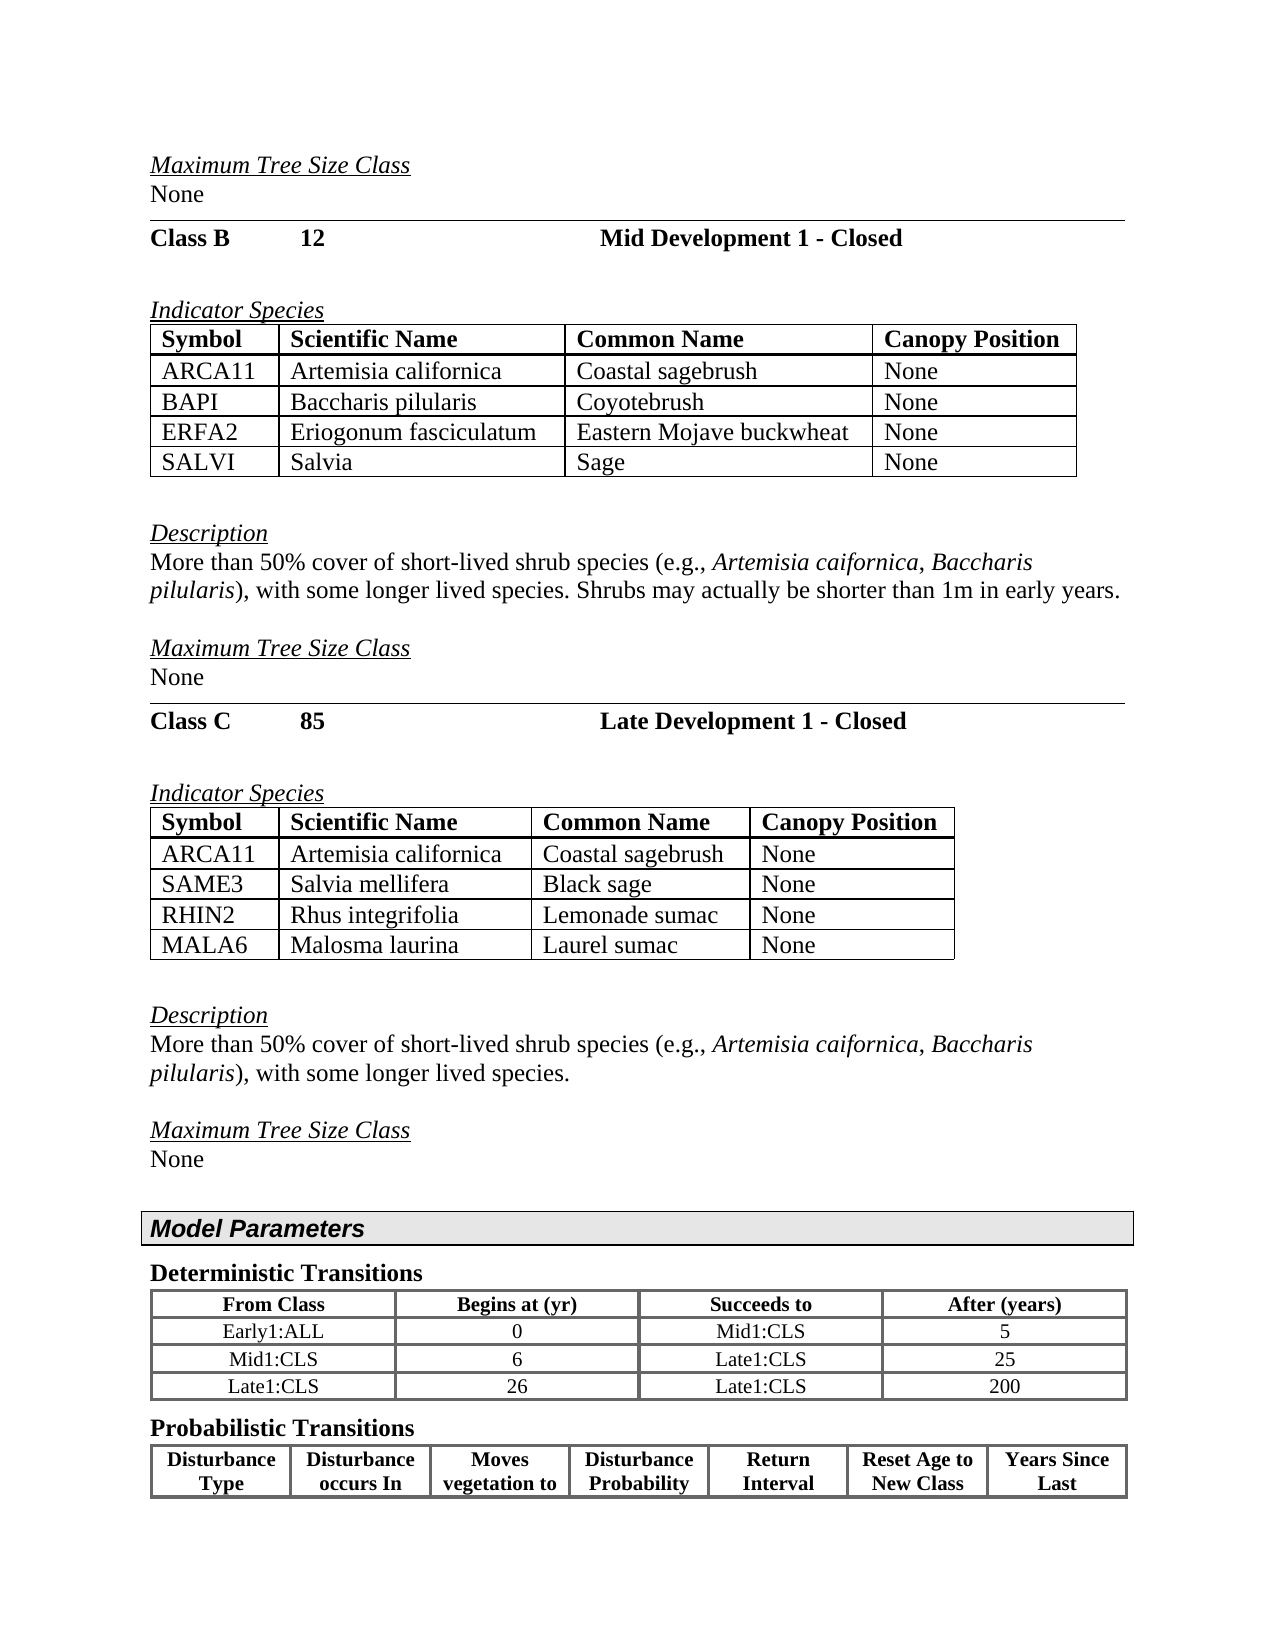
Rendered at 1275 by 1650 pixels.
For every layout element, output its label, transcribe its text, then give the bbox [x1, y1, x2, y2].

table_header From Class [153, 1292, 394, 1316]
text Indicator Species [150, 295, 1125, 324]
table_header After (years) [884, 1292, 1125, 1316]
text Maximum Tree Size ClassNone [150, 1116, 1125, 1173]
table_cell Coyotebrush [566, 387, 872, 415]
table_header Common Name [566, 325, 872, 353]
text More than 50% cover of short-lived shrub species (e.g., Artemisia caifornica, Baccharis pilularis), with some longer lived species. Shrubs may actually be shorter than 1m in early years. [150, 547, 1125, 604]
table_cell None [873, 417, 1076, 446]
text Model Parameters [142, 1212, 1133, 1244]
table_cell Baccharis pilularis [280, 387, 564, 415]
table_cell 5 [884, 1319, 1125, 1343]
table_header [849, 1447, 986, 1495]
table_cell None [873, 387, 1076, 415]
table_cell SALVI [151, 447, 278, 476]
text Description [150, 518, 1125, 547]
table_cell Coastal sagebrush [532, 839, 749, 868]
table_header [571, 1447, 707, 1495]
table_cell 200 [884, 1374, 1125, 1398]
table_cell Salvia mellifera [280, 870, 531, 898]
table_cell BAPI [151, 387, 278, 415]
table_header Disturbance Type [153, 1447, 289, 1495]
table_cell Late1:CLS [153, 1374, 394, 1398]
table_cell ARCA11 [151, 356, 278, 385]
text More than 50% cover of short-lived shrub species (e.g., Artemisia caifornica, Baccharis pilularis), with some longer lived species. [150, 1029, 1125, 1087]
table_cell 6 [397, 1346, 637, 1371]
table_cell ERFA2 [151, 417, 278, 446]
table_cell SAME3 [151, 870, 278, 898]
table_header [292, 1447, 429, 1495]
table_cell None [751, 930, 954, 959]
text Probabilistic Transitions [150, 1413, 1125, 1442]
table_header Symbol [151, 325, 278, 353]
table_cell 0 [397, 1319, 637, 1343]
table_header Scientific Name [280, 808, 531, 836]
table_header Common Name [532, 808, 749, 836]
table_header Scientific Name [280, 325, 564, 353]
table_cell None [873, 356, 1076, 385]
text Deterministic Transitions [150, 1258, 1125, 1287]
table_cell Coastal sagebrush [566, 356, 872, 385]
table_cell None [751, 900, 954, 928]
table_cell Malosma laurina [280, 930, 531, 959]
table_cell None [873, 447, 1076, 476]
table_cell Laurel sumac [532, 930, 749, 959]
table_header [989, 1447, 1125, 1495]
table_header Moves vegetation to [432, 1447, 568, 1495]
text Description [150, 1001, 1125, 1029]
table_cell Black sage [532, 870, 749, 898]
table_cell Late1:CLS [641, 1346, 881, 1371]
table_cell RHIN2 [151, 900, 278, 928]
table_cell Rhus integrifolia [280, 900, 531, 928]
text Class C 85 Late Development 1 - Closed [150, 704, 1125, 735]
table_header Begins at (yr) [397, 1292, 637, 1316]
table_cell Eastern Mojave buckwheat [566, 417, 872, 446]
table_header Canopy Position [751, 808, 954, 836]
table_cell Salvia [280, 447, 564, 476]
text Class B 12 Mid Development 1 - Closed [150, 221, 1125, 252]
table_cell Lemonade sumac [532, 900, 749, 928]
table_cell ARCA11 [151, 839, 278, 868]
table_cell Artemisia californica [280, 356, 564, 385]
table_cell Sage [566, 447, 872, 476]
table_header Symbol [151, 808, 278, 836]
table_header Canopy Position [873, 325, 1076, 353]
table_cell 25 [884, 1346, 1125, 1371]
table_cell Eriogonum fasciculatum [280, 417, 564, 446]
text Maximum Tree Size ClassNone [150, 633, 1125, 690]
text Indicator Species [150, 778, 1125, 807]
table_cell None [751, 870, 954, 898]
table_cell 26 [397, 1374, 637, 1398]
table_header Succeeds to [641, 1292, 881, 1316]
table_cell None [751, 839, 954, 868]
table_cell Mid1:CLS [153, 1346, 394, 1371]
table_cell Artemisia californica [280, 839, 531, 868]
text Maximum Tree Size ClassNone [150, 150, 1125, 207]
table_cell MALA6 [151, 930, 278, 959]
table_cell Mid1:CLS [641, 1319, 881, 1343]
table_cell Early1:ALL [153, 1319, 394, 1343]
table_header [710, 1447, 846, 1495]
table_cell Late1:CLS [641, 1374, 881, 1398]
